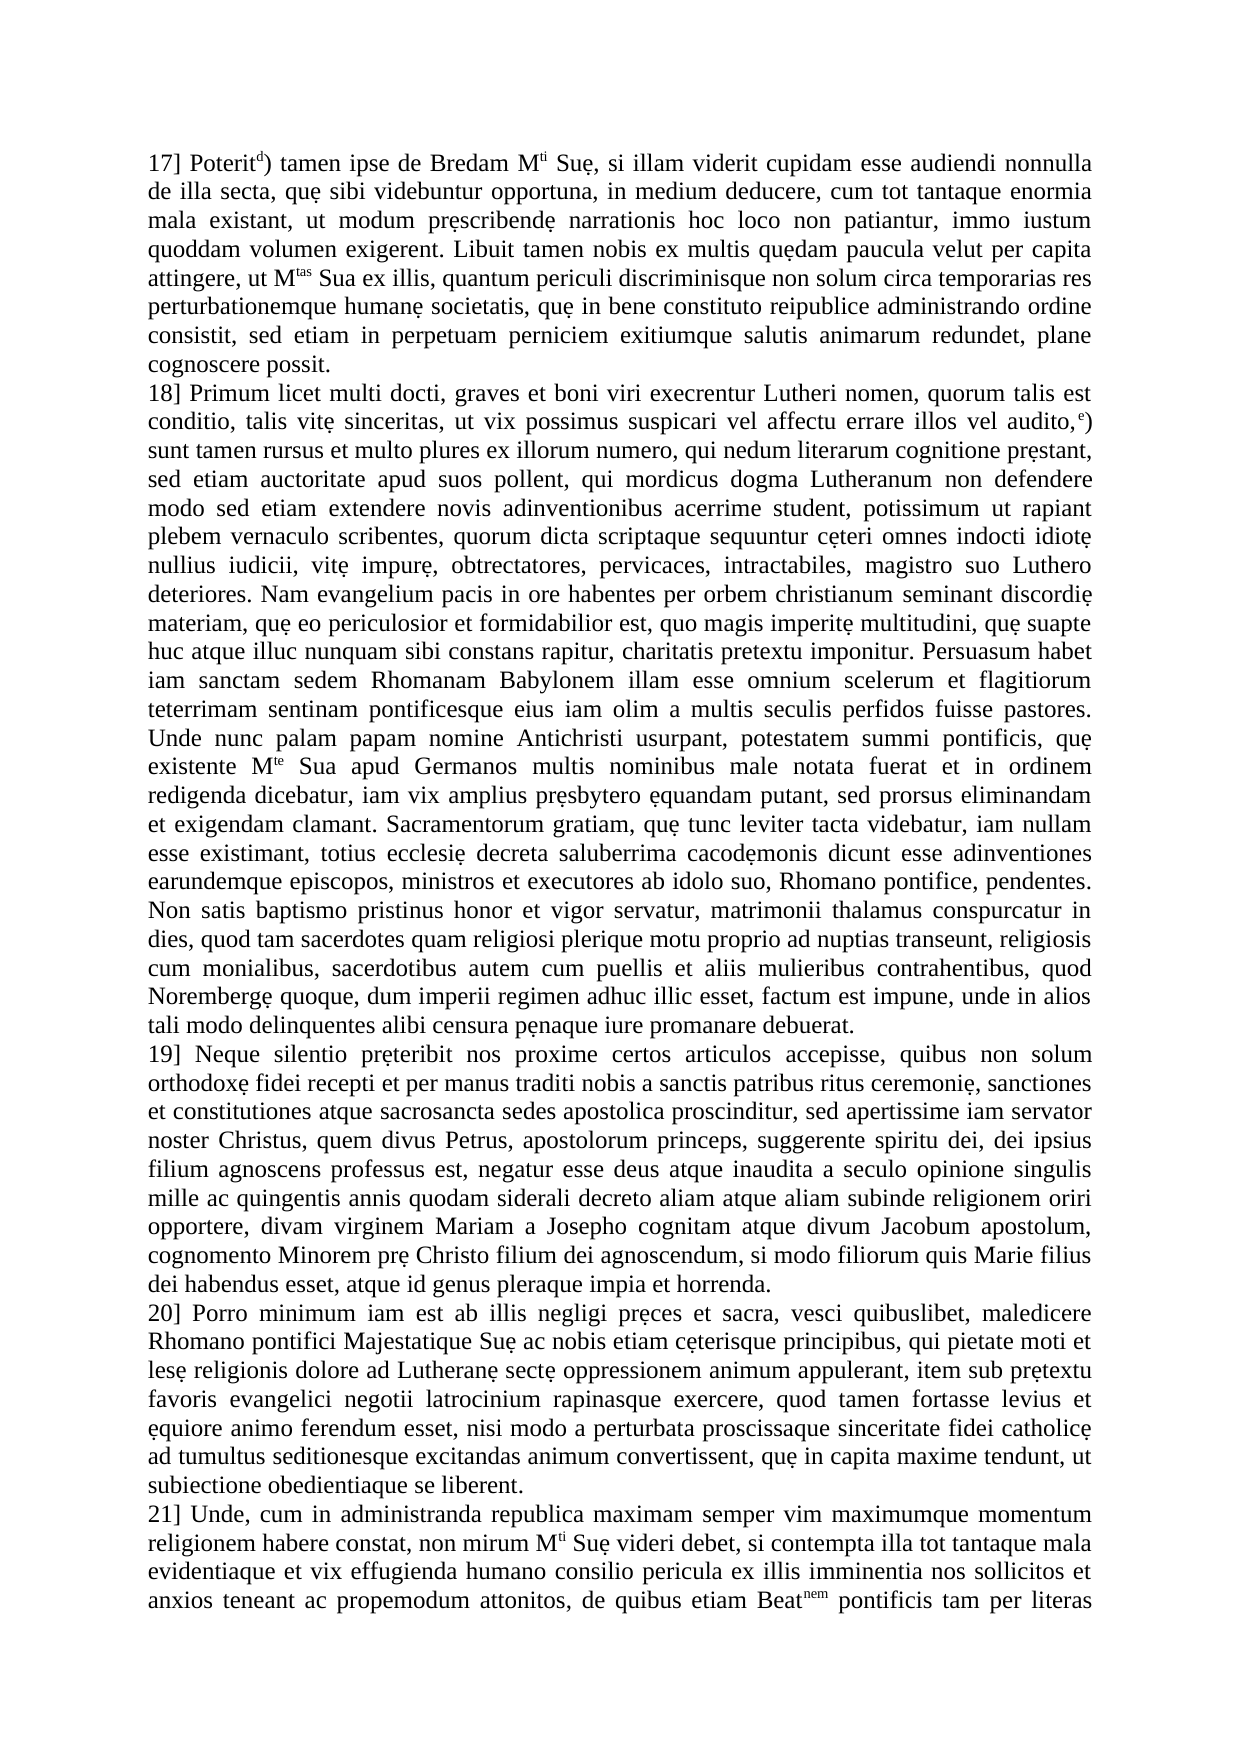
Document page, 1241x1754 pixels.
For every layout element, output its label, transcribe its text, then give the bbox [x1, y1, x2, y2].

text 19] Neque silentio prẹteribit nos proxime certos articulos accepisse, quibus non solum orthodoxẹ fidei recepti et per manus traditi nobis a sanctis patribus ritus ceremoniẹ, sanctiones et constitutiones atque sacrosancta sedes apostolica proscinditur, sed apertissime iam servator noster Christus, quem divus Petrus, apostolorum princeps, suggerente spiritu dei, dei ipsius filium agnoscens professus est, negatur esse deus atque inaudita a seculo opinione singulis mille ac quingentis annis quodam siderali decreto aliam atque aliam subinde religionem oriri opportere, divam virginem Mariam a Josepho cognitam atque divum Jacobum apostolum, cognomento Minorem prẹ Christo filium dei agnoscendum, si modo filiorum quis Marie filius dei habendus esset, atque id genus pleraque impia et horrenda. [148, 1039, 1093, 1298]
text 17] Poteritd) tamen ipse de Bredam Mti Suẹ, si illam viderit cupidam esse audiendi nonnulla de illa secta, quẹ sibi videbuntur opportuna, in medium deducere, cum tot tantaque enormia mala existant, ut modum prẹscribendẹ narrationis hoc loco non patiantur, immo iustum quoddam volumen exigerent. Libuit tamen nobis ex multis quẹdam paucula velut per capita attingere, ut Mtas Sua ex illis, quantum periculi discriminisque non solum circa temporarias res perturbationemque humanẹ societatis, quẹ in bene constituto reipublice administrando ordine consistit, sed etiam in perpetuam perniciem exitiumque salutis animarum redundet, plane cognoscere possit. [148, 148, 1093, 378]
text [148, 1499, 1093, 1614]
text 20] Porro minimum iam est ab illis negligi prẹces et sacra, vesci quibuslibet, maledicere Rhomano pontifici Majestatique Suẹ ac nobis etiam cẹterisque principibus, qui pietate moti et lesẹ religionis dolore ad Lutheranẹ sectẹ oppressionem animum appulerant, item sub prẹtextu favoris evangelici negotii latrocinium rapinasque exercere, quod tamen fortasse levius et ẹquiore animo ferendum esset, nisi modo a perturbata proscissaque sinceritate fidei catholicẹ ad tumultus seditionesque excitandas animum convertissent, quẹ in capita maxime tendunt, ut subiectione obedientiaque se liberent. [148, 1298, 1093, 1499]
text 18] Primum licet multi docti, graves et boni viri execrentur Lutheri nomen, quorum talis est conditio, talis vitẹ sinceritas, ut vix possimus suspicari vel affectu errare illos vel audito,e) sunt tamen rursus et multo plures ex illorum numero, qui nedum literarum cognitione prẹstant, sed etiam auctoritate apud suos pollent, qui mordicus dogma Lutheranum non defendere modo sed etiam extendere novis adinventionibus acerrime student, potissimum ut rapiant plebem vernaculo scribentes, quorum dicta scriptaque sequuntur cẹteri omnes indocti idiotẹ nullius iudicii, vitẹ impurẹ, obtrectatores, pervicaces, intractabiles, magistro suo Luthero deteriores. Nam evangelium pacis in ore habentes per orbem christianum seminant discordiẹ materiam, quẹ eo periculosior et formidabilior est, quo magis imperitẹ multitudini, quẹ suapte huc atque illuc nunquam sibi constans rapitur, charitatis pretextu imponitur. Persuasum habet iam sanctam sedem Rhomanam Babylonem illam esse omnium scelerum et flagitiorum teterrimam sentinam pontificesque eius iam olim a multis seculis perfidos fuisse pastores. Unde nunc palam papam nomine Antichristi usurpant, potestatem summi pontificis, quẹ existente Mte Sua apud Germanos multis nominibus male notata fuerat et in ordinem redigenda dicebatur, iam vix amplius prẹsbytero ẹquandam putant, sed prorsus eliminandam et exigendam clamant. Sacramentorum gratiam, quẹ tunc leviter tacta videbatur, iam nullam esse existimant, totius ecclesiẹ decreta saluberrima cacodẹmonis dicunt esse adinventiones earundemque episcopos, ministros et executores ab idolo suo, Rhomano pontifice, pendentes. Non satis baptismo pristinus honor et vigor servatur, matrimonii thalamus conspurcatur in dies, quod tam sacerdotes quam religiosi plerique motu proprio ad nuptias transeunt, religiosis cum monialibus, sacerdotibus autem cum puellis et aliis mulieribus contrahentibus, quod Norembergẹ quoque, dum imperii regimen adhuc illic esset, factum est impune, unde in alios tali modo delinquentes alibi censura pẹnaque iure promanare debuerat. [148, 378, 1093, 1039]
